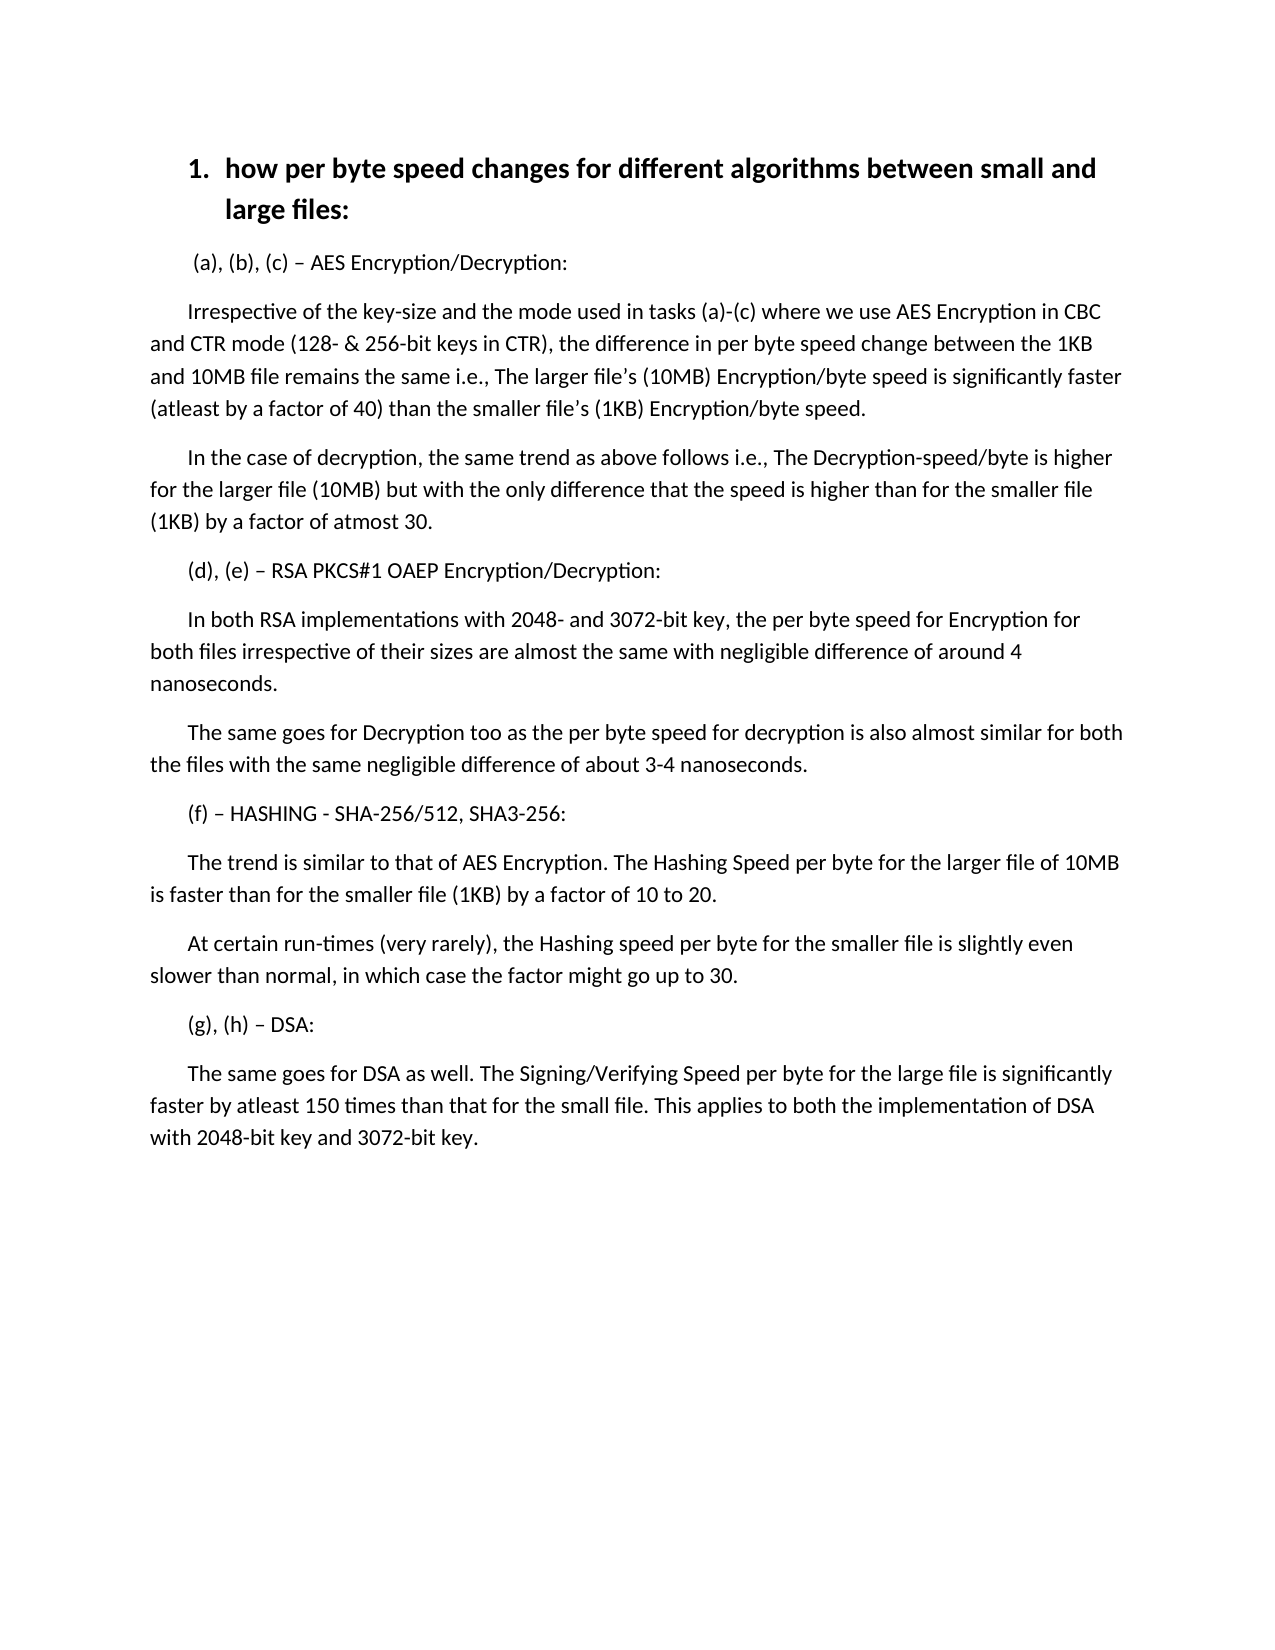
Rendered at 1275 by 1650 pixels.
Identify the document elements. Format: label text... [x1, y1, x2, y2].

text Irrespective of the key-size and the mode used in tasks (a)-(c) where we use AES Encryption in CBC and CTR mode (128- & 256-bit keys in CTR), the difference in per byte speed change between the 1KB and 10MB file remains the same i.e., The larger file’s (10MB) Encryption/byte speed is significantly faster (atleast by a factor of 40) than the smaller file’s (1KB) Encryption/byte speed. [150, 297, 1125, 422]
text In both RSA implementations with 2048- and 3072-bit key, the per byte speed for Encryption for both files irrespective of their sizes are almost the same with negligible difference of around 4 nanoseconds. [150, 605, 1125, 697]
text The same goes for Decryption too as the per byte speed for decryption is also almost similar for both the files with the same negligible difference of about 3-4 nanoseconds. [150, 718, 1125, 778]
text The same goes for DSA as well. The Signing/Verifying Speed per byte for the large file is significantly faster by atleast 150 times than that for the small file. This applies to both the implementation of DSA with 2048-bit key and 3072-bit key. [150, 1059, 1125, 1151]
text At certain run-times (very rarely), the Hashing speed per byte for the smaller file is slightly even slower than normal, in which case the factor might go up to 30. [150, 929, 1125, 989]
text (g), (h) – DSA: [150, 1010, 1125, 1038]
text (f) – HASHING - SHA-256/512, SHA3-256: [150, 799, 1125, 827]
list how per byte speed changes for different algorithms between small and large files: [187, 150, 1125, 227]
text In the case of decryption, the same trend as above follows i.e., The Decryption-speed/byte is higher for the larger file (10MB) but with the only difference that the speed is higher than for the smaller file (1KB) by a factor of atmost 30. [150, 443, 1125, 535]
text (a), (b), (c) – AES Encryption/Decryption: [150, 248, 1125, 277]
text (d), (e) – RSA PKCS#1 OAEP Encryption/Decryption: [150, 556, 1125, 584]
text The trend is similar to that of AES Encryption. The Hashing Speed per byte for the larger file of 10MB is faster than for the smaller file (1KB) by a factor of 10 to 20. [150, 848, 1125, 908]
